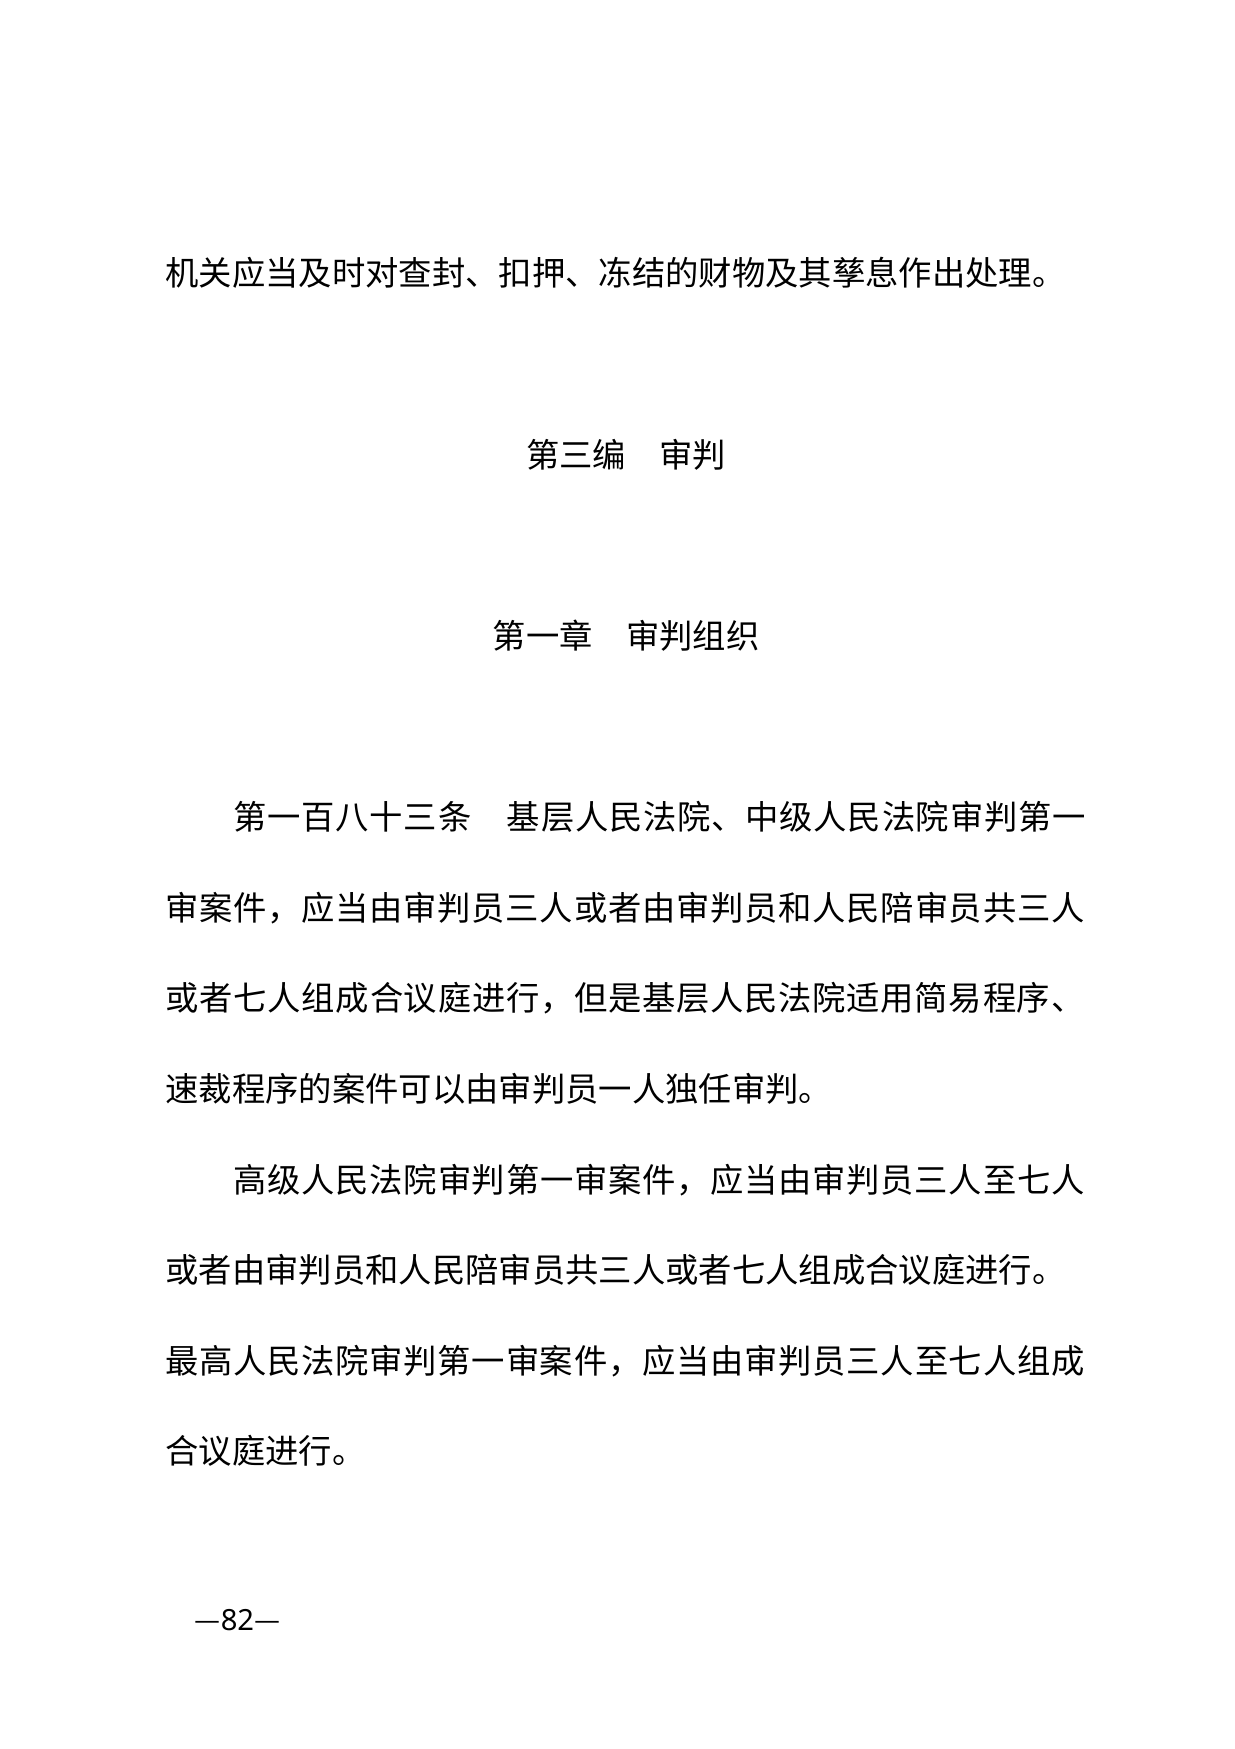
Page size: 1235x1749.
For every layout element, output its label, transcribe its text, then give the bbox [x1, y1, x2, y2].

text 最高人民法院审判第一审案件，应当由审判员三人至七人组成合议庭进行。 [165, 1313, 1087, 1495]
text 第一章 审判组织 [165, 588, 1087, 679]
text 第三编 审判 [165, 407, 1087, 498]
text 高级人民法院审判第一审案件，应当由审判员三人至七人或者由审判员和人民陪审员共三人或者七人组成合议庭进行。 [165, 1132, 1087, 1313]
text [165, 226, 1087, 317]
text 第一百八十三条 基层人民法院、中级人民法院审判第一审案件，应当由审判员三人或者由审判员和人民陪审员共三人或者七人组成合议庭进行，但是基层人民法院适用简易程序、速裁程序的案件可以由审判员一人独任审判。 [165, 770, 1087, 1132]
